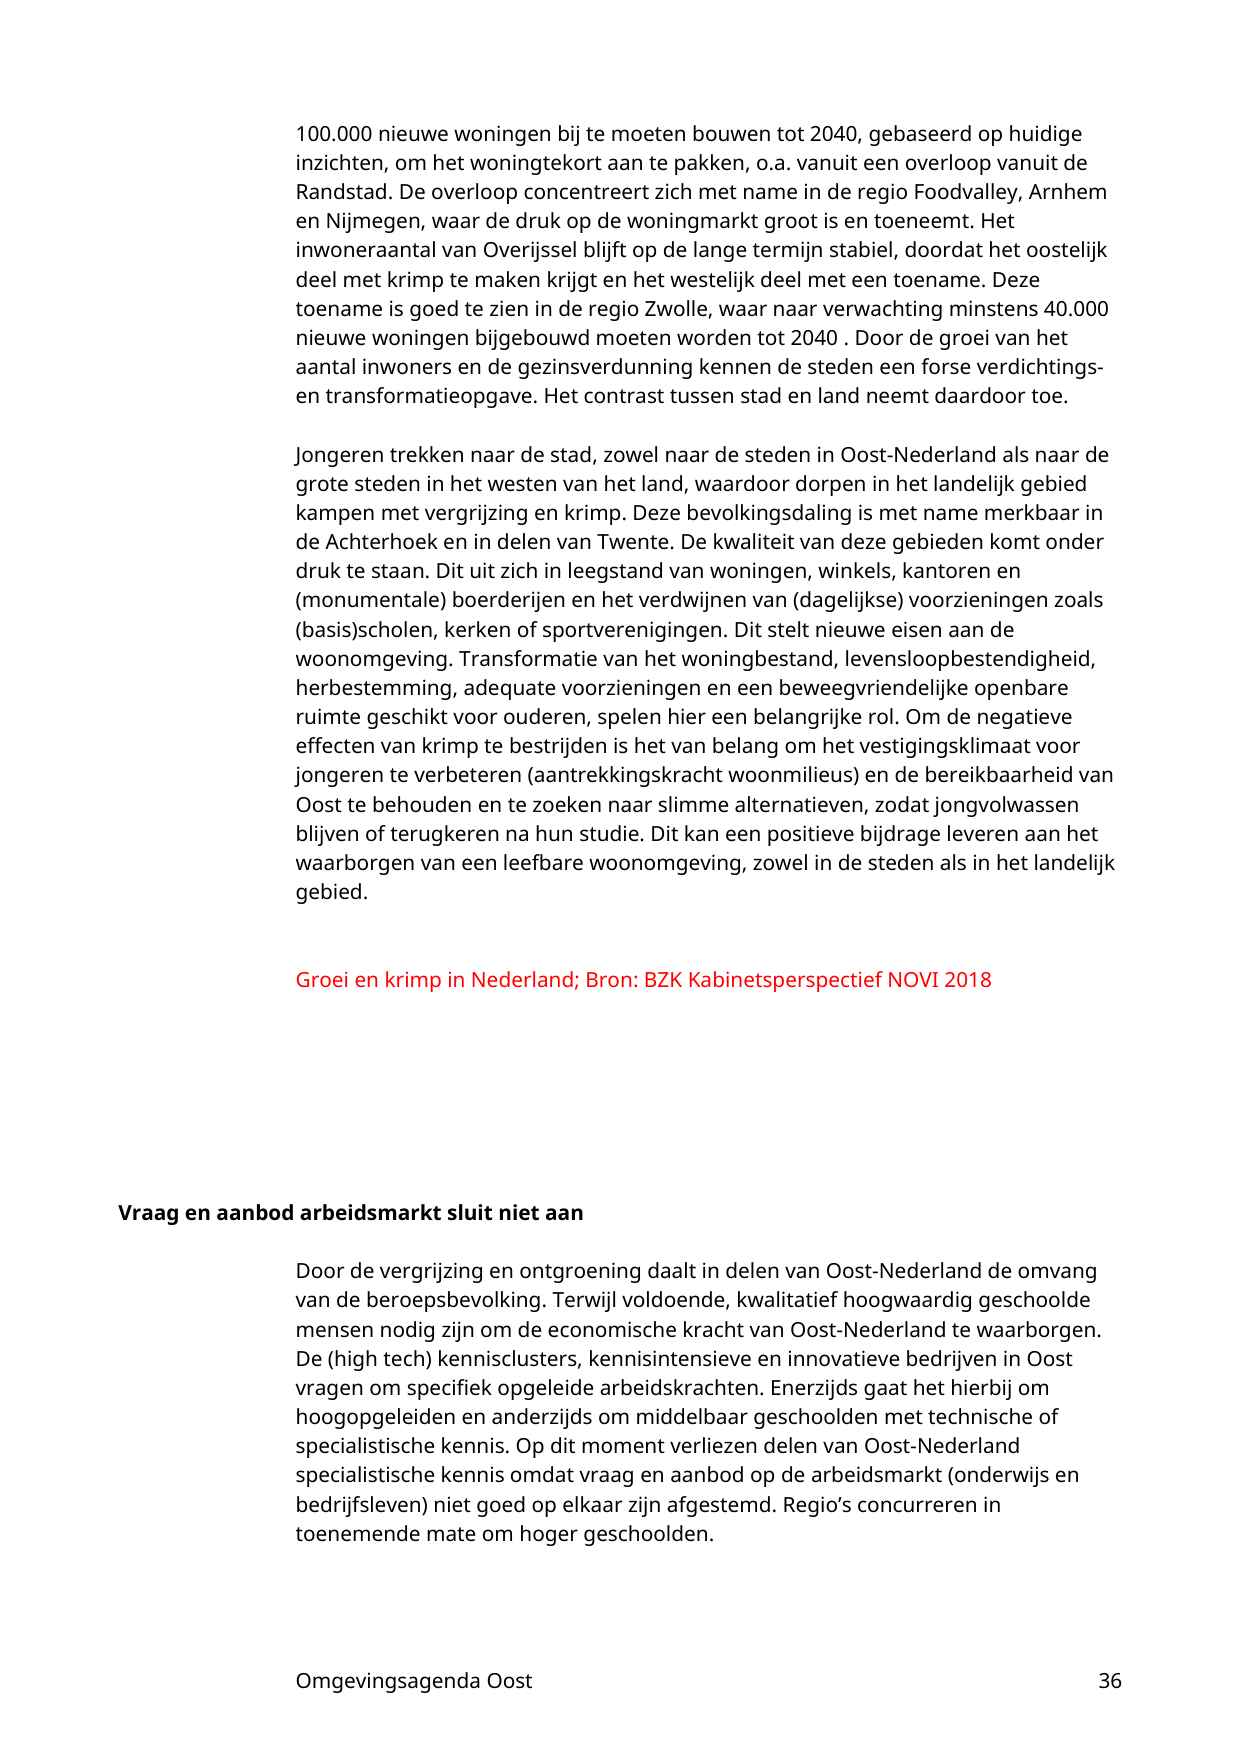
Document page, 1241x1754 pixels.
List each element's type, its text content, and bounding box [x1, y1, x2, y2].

text Vraag en aanbod arbeidsmarkt sluit niet aan [118, 1197, 1122, 1226]
text Jongeren trekken naar de stad, zowel naar de steden in Oost-Nederland als naar de grote steden in het westen van het land, waardoor dorpen in het landelijk gebied kampen met vergrijzing en krimp. Deze bevolkingsdaling is met name merkbaar in de Achterhoek en in delen van Twente. De kwaliteit van deze gebieden komt onder druk te staan. Dit uit zich in leegstand van woningen, winkels, kantoren en (monumentale) boerderijen en het verdwijnen van (dagelijkse) voorzieningen zoals (basis)scholen, kerken of sportverenigingen. Dit stelt nieuwe eisen aan de woonomgeving. Transformatie van het woningbestand, levensloopbestendigheid, herbestemming, adequate voorzieningen en een beweegvriendelijke openbare ruimte geschikt voor ouderen, spelen hier een belangrijke rol. Om de negatieve effecten van krimp te bestrijden is het van belang om het vestigingsklimaat voor jongeren te verbeteren (aantrekkingskracht woonmilieus) en de bereikbaarheid van Oost te behouden en te zoeken naar slimme alternatieven, zodat jongvolwassen blijven of terugkeren na hun studie. Dit kan een positieve bijdrage leveren aan het waarborgen van een leefbare woonomgeving, zowel in de steden als in het landelijk gebied. [295, 439, 1122, 906]
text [295, 118, 1122, 410]
text Door de vergrijzing en ontgroening daalt in delen van Oost-Nederland de omvang van de beroepsbevolking. Terwijl voldoende, kwalitatief hoogwaardig geschoolde mensen nodig zijn om de economische kracht van Oost-Nederland te waarborgen. De (high tech) kennisclusters, kennisintensieve en innovatieve bedrijven in Oost vragen om specifiek opgeleide arbeidskrachten. Enerzijds gaat het hierbij om hoogopgeleiden en anderzijds om middelbaar geschoolden met technische of specialistische kennis. Op dit moment verliezen delen van Oost-Nederland specialistische kennis omdat vraag en aanbod op de arbeidsmarkt (onderwijs en bedrijfsleven) niet goed op elkaar zijn afgestemd. Regio’s concurreren in toenemende mate om hoger geschoolden. [295, 1256, 1122, 1547]
text Groei en krimp in Nederland; Bron: BZK Kabinetsperspectief NOVI 2018 [295, 964, 1122, 993]
